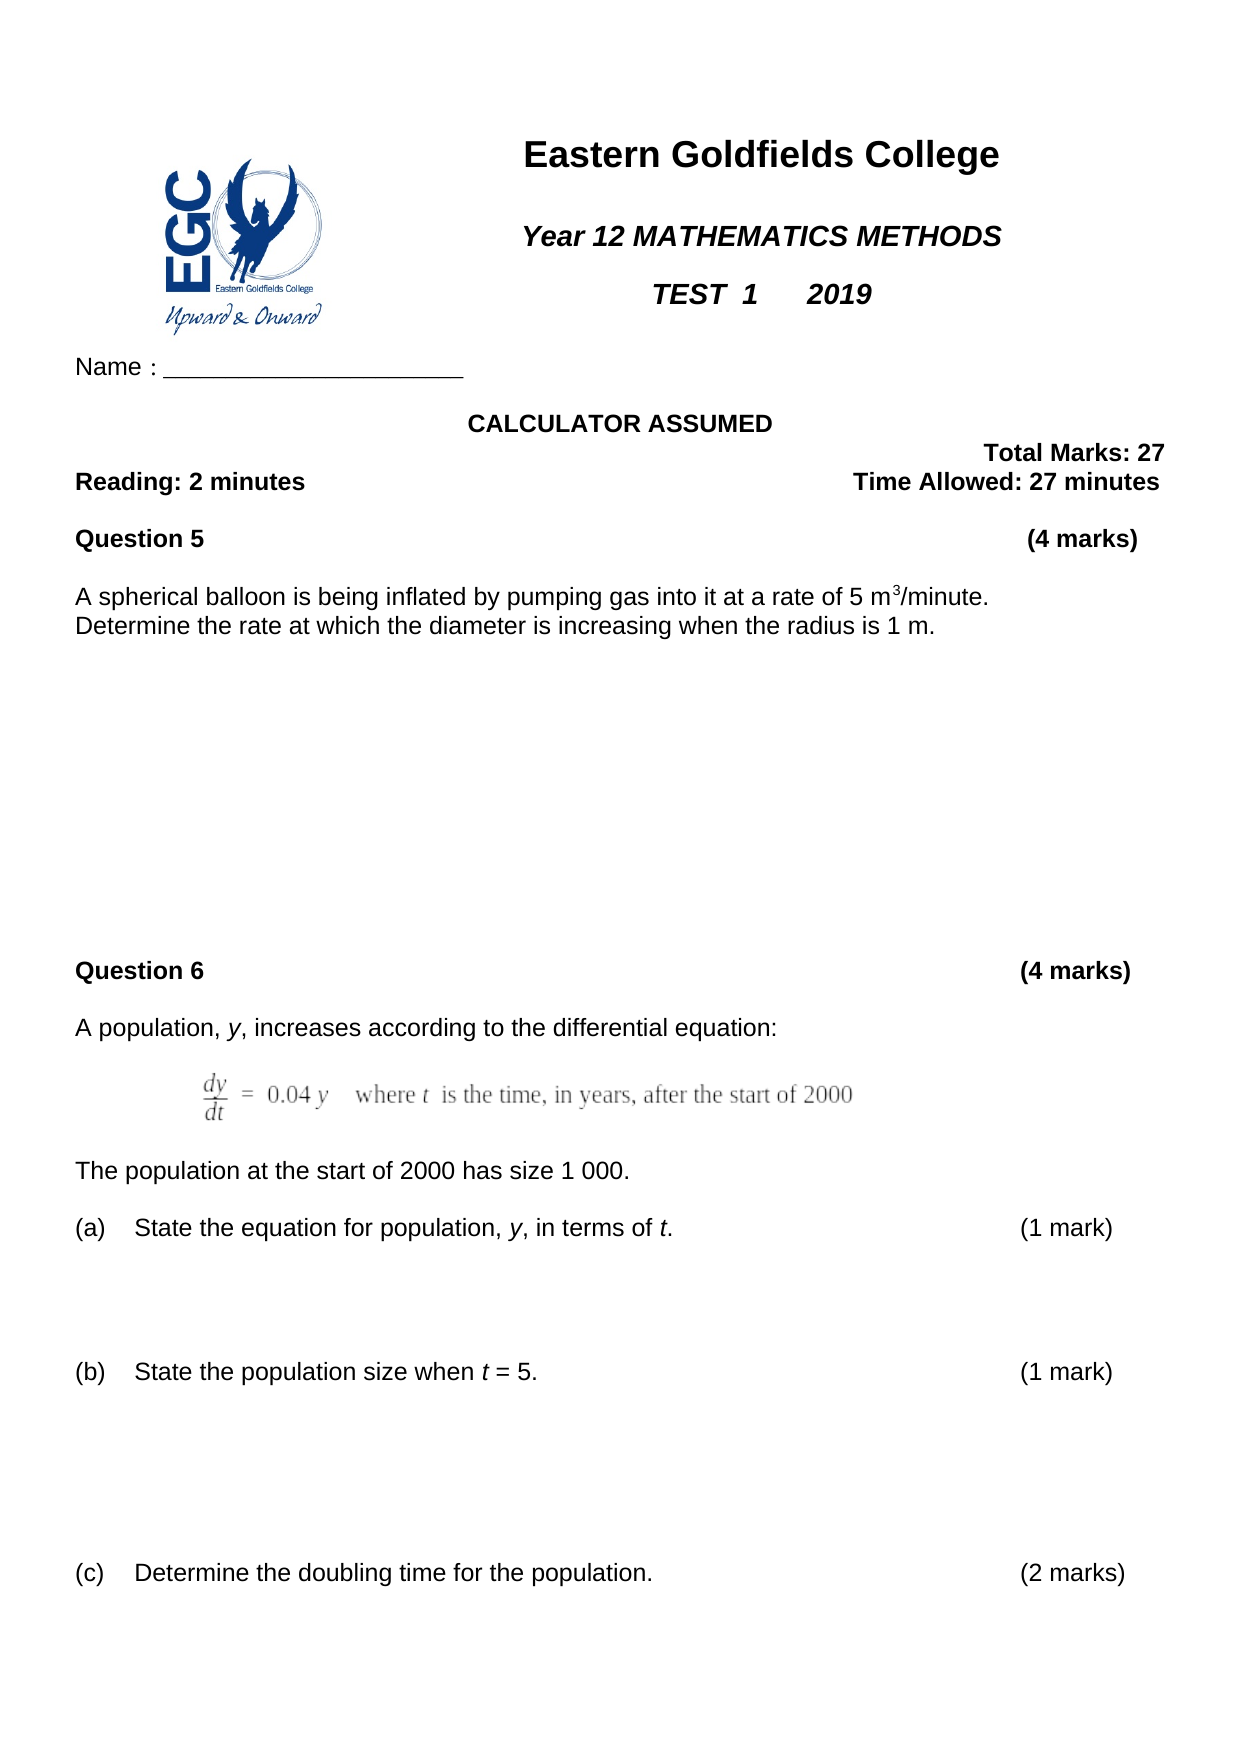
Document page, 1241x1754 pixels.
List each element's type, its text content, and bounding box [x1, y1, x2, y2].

table_header Eastern Goldfields College Year 12 MATHEMATICS METHODS TEST 1 2019 [347, 133, 1176, 352]
table_header [134, 133, 347, 352]
picture [145, 145, 335, 344]
text (b) State the population size when t = 5. (1 mark) [75, 1357, 1165, 1386]
text Name : ________________________ [75, 352, 1165, 381]
text Question 6 (4 marks) [75, 956, 1165, 984]
text Total Marks: 27 [75, 438, 1165, 467]
text A spherical balloon is being inflated by pumping gas into it at a rate of 5 m3/minute. [75, 582, 1165, 611]
text The population at the start of 2000 has size 1 000. [75, 1156, 1165, 1184]
text CALCULATOR ASSUMED [75, 409, 1165, 438]
text Reading: 2 minutes Time Allowed: 27 minutes [75, 467, 1165, 496]
text (c) Determine the doubling time for the population. (2 marks) [75, 1558, 1165, 1587]
text (a) State the equation for population, y, in terms of t. (1 mark) [75, 1213, 1165, 1242]
text A population, y, increases according to the differential equation: [75, 1013, 1165, 1042]
text Determine the rate at which the diameter is increasing when the radius is 1 m. [75, 611, 1165, 639]
text Question 5 (4 marks) [75, 524, 1165, 553]
